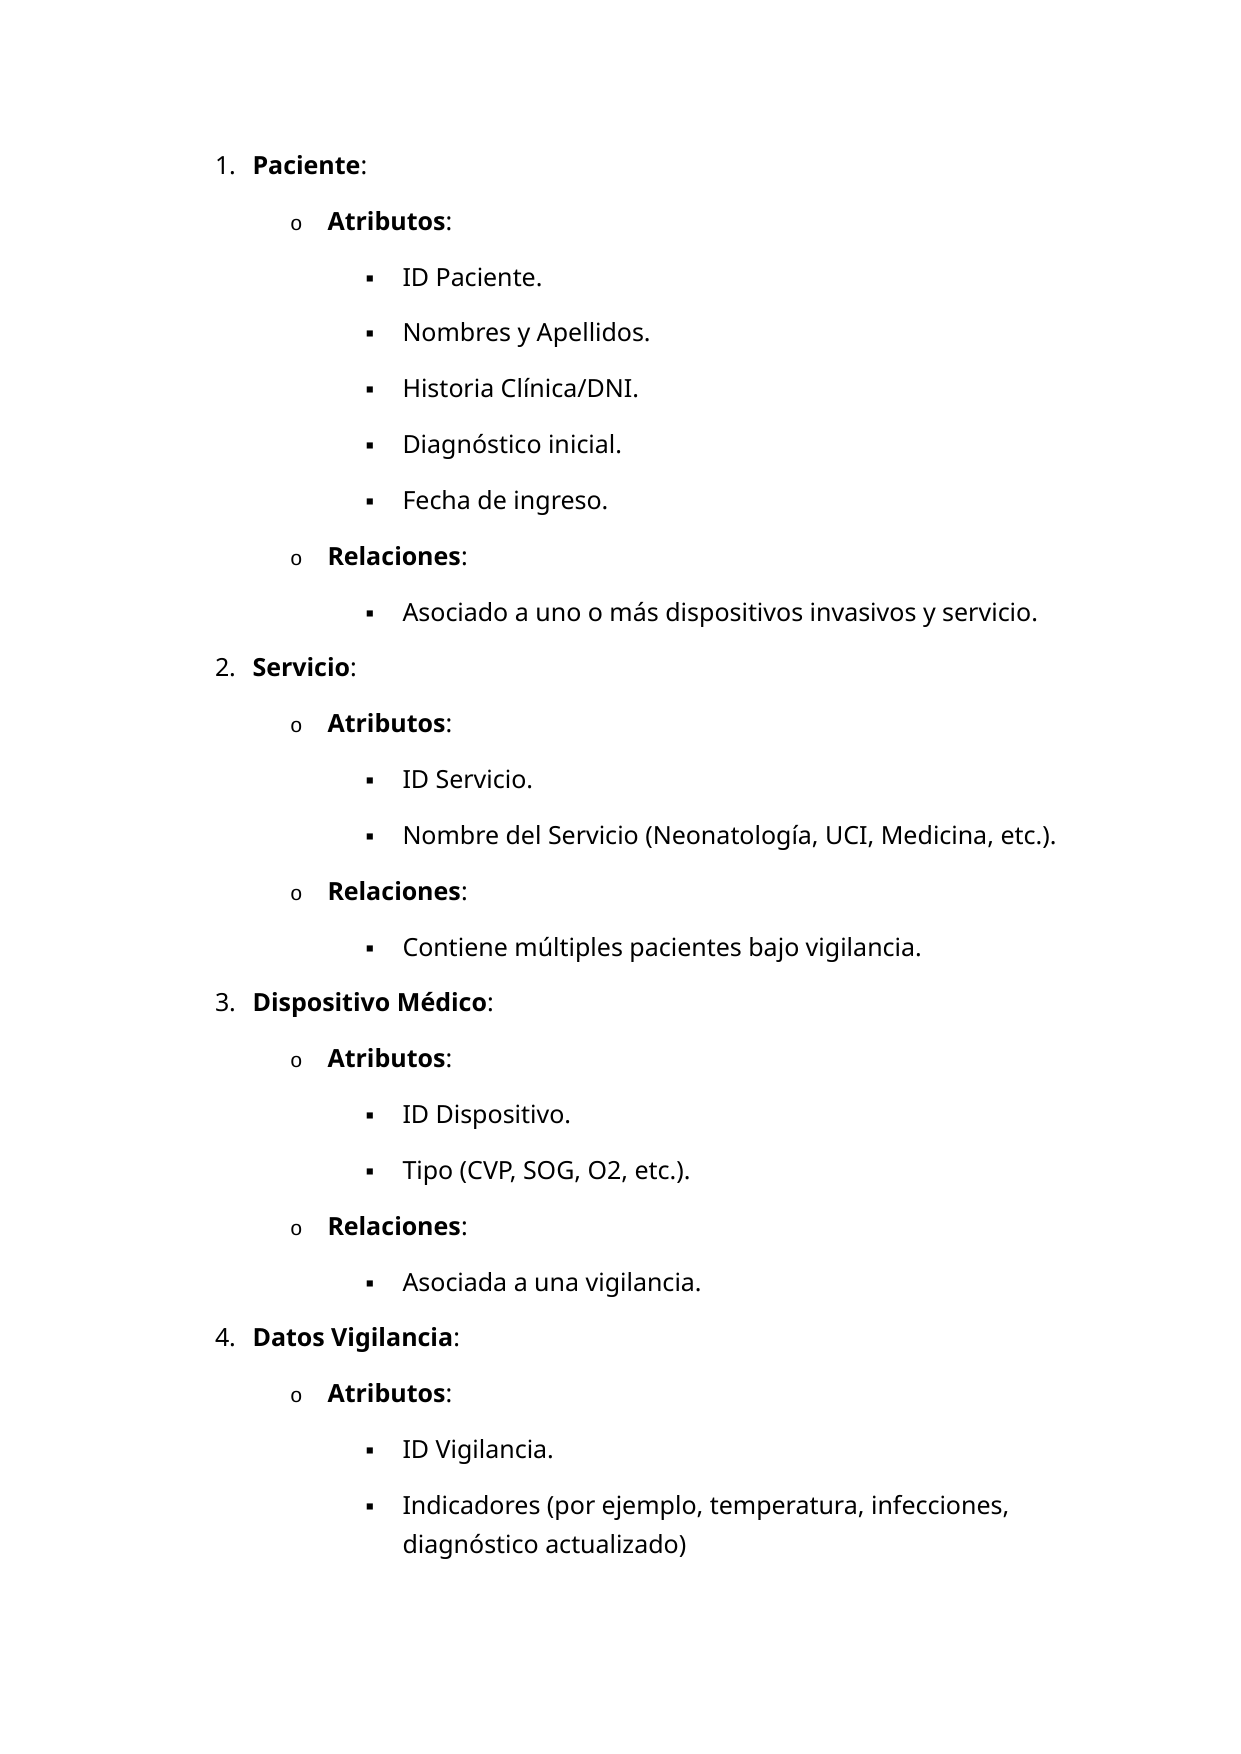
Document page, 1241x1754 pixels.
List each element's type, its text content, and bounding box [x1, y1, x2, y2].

list Atributos: [290, 1041, 1063, 1075]
list Relaciones: [290, 873, 1063, 907]
list Relaciones: [290, 1208, 1063, 1242]
list Historia Clínica/DNI. [365, 371, 1063, 405]
list Paciente: [215, 148, 1063, 182]
list Asociada a una vigilancia. [365, 1264, 1063, 1298]
list ID Vigilancia. [365, 1432, 1063, 1466]
list Atributos: [290, 1376, 1063, 1410]
list Contiene múltiples pacientes bajo vigilancia. [365, 929, 1063, 963]
list ID Servicio. [365, 762, 1063, 796]
list Tipo (CVP, SOG, O2, etc.). [365, 1153, 1063, 1187]
list Diagnóstico inicial. [365, 427, 1063, 461]
list Dispositivo Médico: [215, 985, 1063, 1019]
list Atributos: [290, 203, 1063, 237]
list Asociado a uno o más dispositivos invasivos y servicio. [365, 594, 1063, 628]
list ID Dispositivo. [365, 1097, 1063, 1131]
list Nombre del Servicio (Neonatología, UCI, Medicina, etc.). [365, 818, 1063, 852]
list Relaciones: [290, 538, 1063, 572]
list Servicio: [215, 650, 1063, 684]
list Atributos: [290, 706, 1063, 740]
list Fecha de ingreso. [365, 483, 1063, 517]
list Indicadores (por ejemplo, temperatura, infecciones, diagnóstico actualizado) [365, 1488, 1063, 1561]
list Datos Vigilancia: [215, 1320, 1063, 1354]
list Nombres y Apellidos. [365, 315, 1063, 349]
list ID Paciente. [365, 259, 1063, 293]
